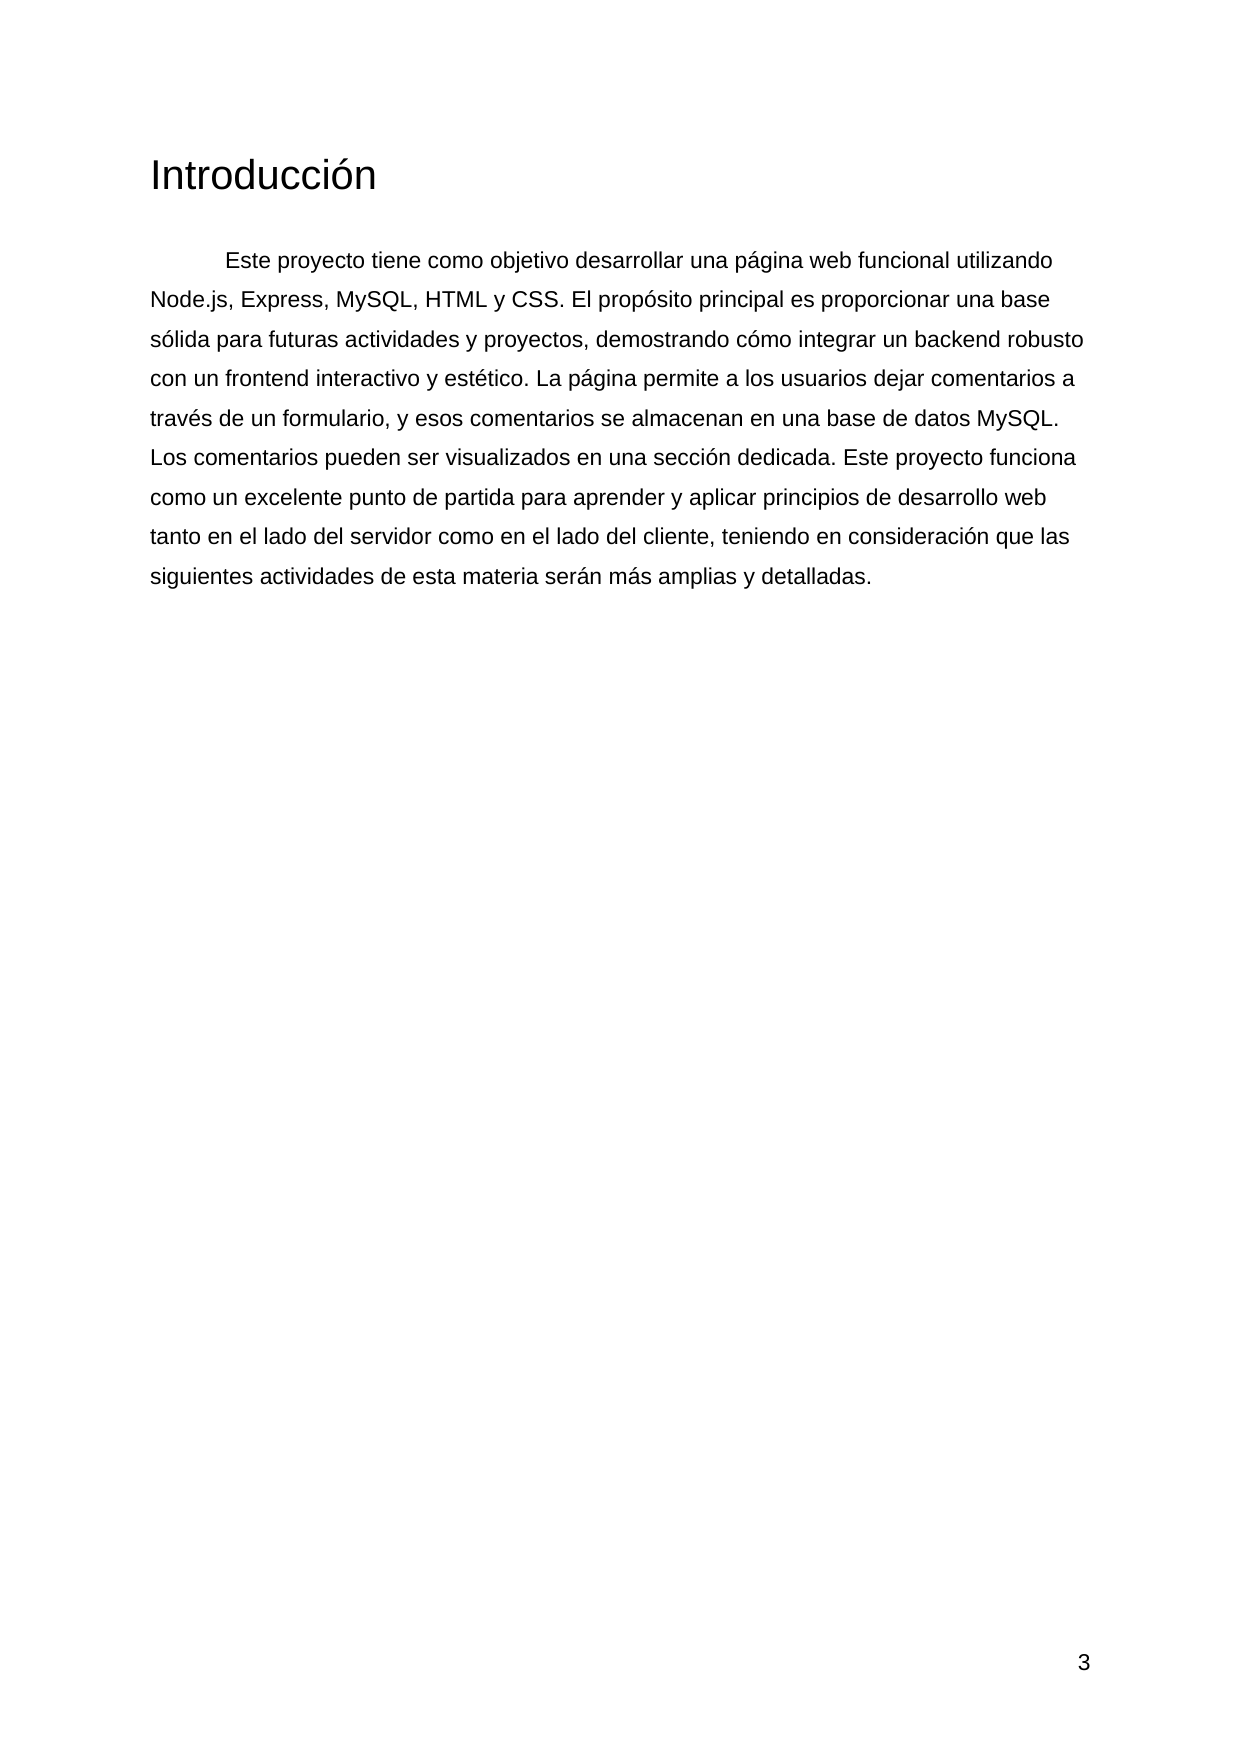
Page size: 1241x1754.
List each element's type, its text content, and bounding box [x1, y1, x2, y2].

text Este proyecto tiene como objetivo desarrollar una página web funcional utilizando Node.js, Express, MySQL, HTML y CSS. El propósito principal es proporcionar una base sólida para futuras actividades y proyectos, demostrando cómo integrar un backend robusto con un frontend interactivo y estético. La página permite a los usuarios dejar comentarios a través de un formulario, y esos comentarios se almacenan en una base de datos MySQL. Los comentarios pueden ser visualizados en una sección dedicada. Este proyecto funciona como un excelente punto de partida para aprender y aplicar principios de desarrollo web tanto en el lado del servidor como en el lado del cliente, teniendo en consideración que las siguientes actividades de esta materia serán más amplias y detalladas. [150, 247, 1090, 589]
subtitle Introducción [150, 150, 1090, 198]
